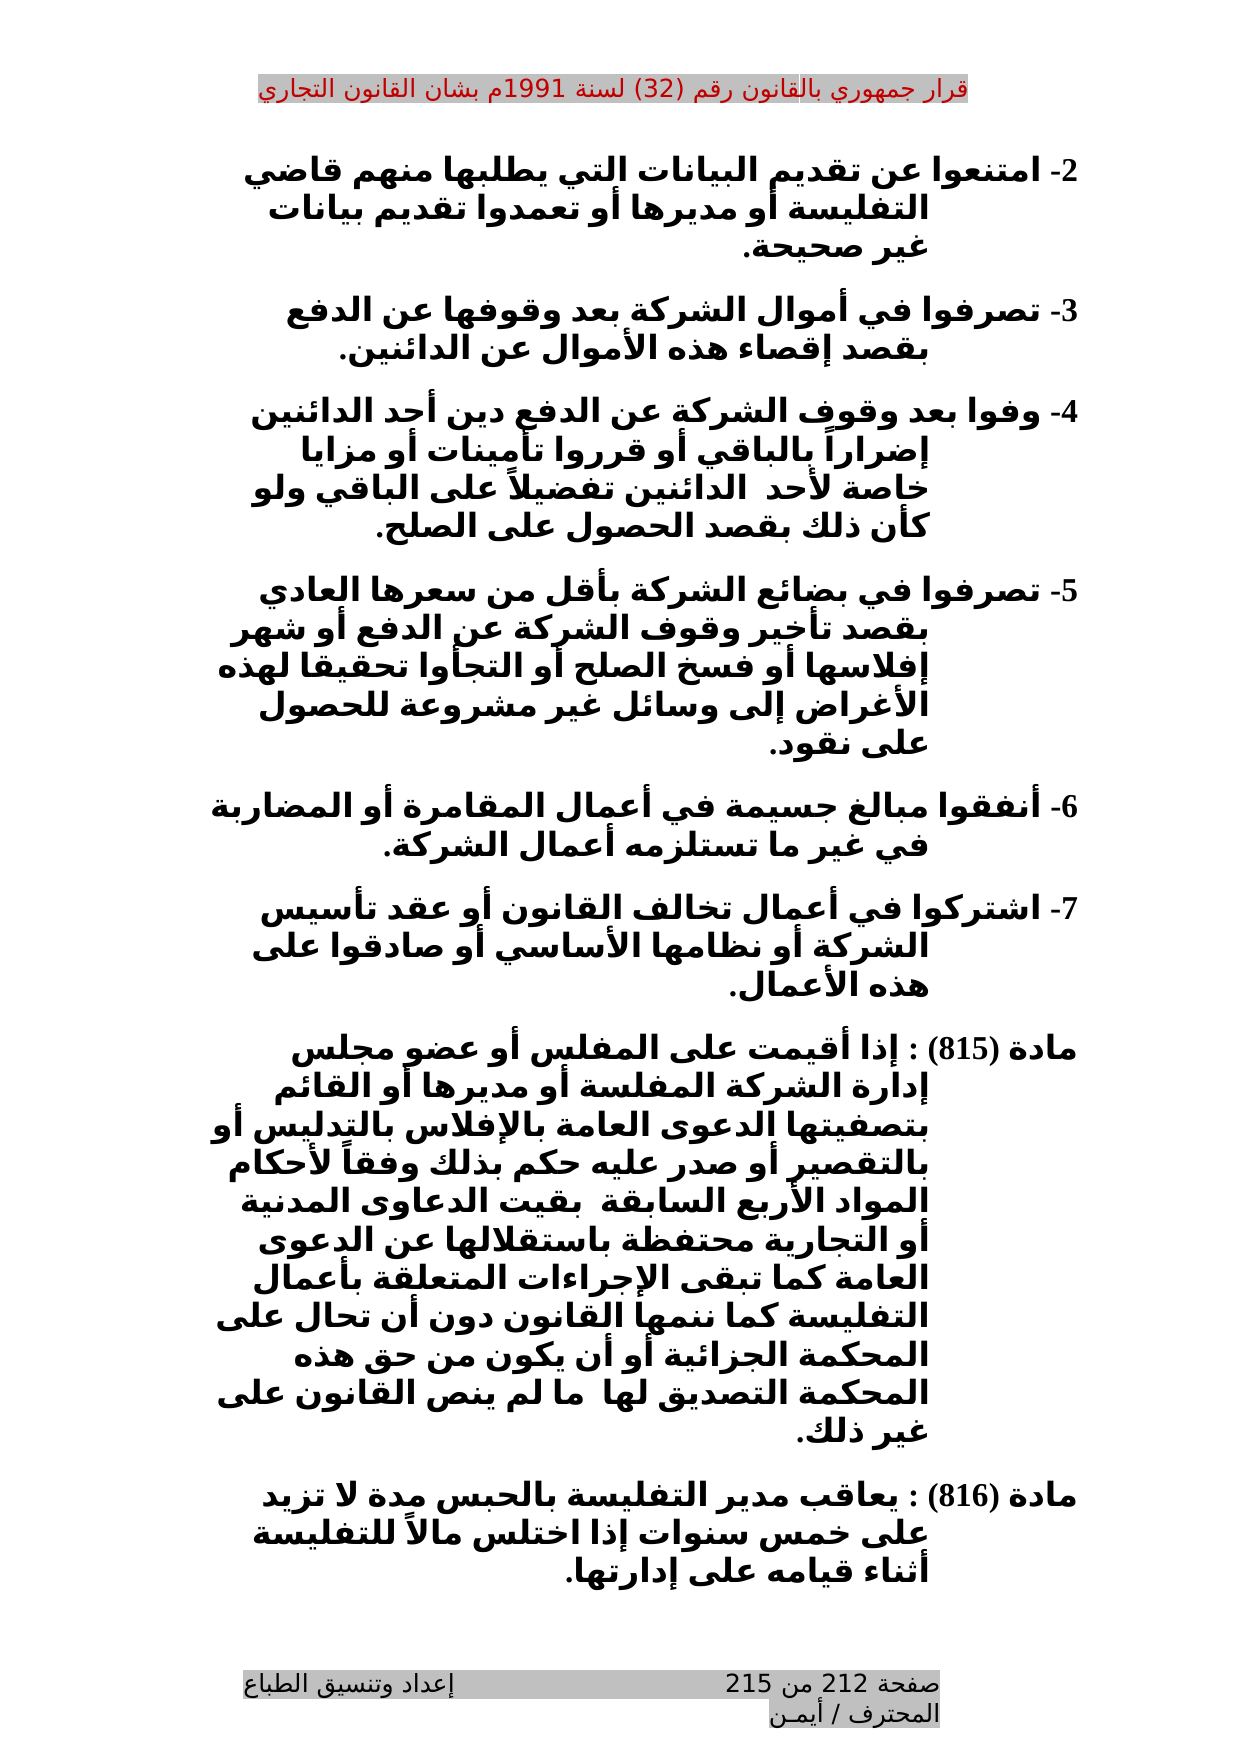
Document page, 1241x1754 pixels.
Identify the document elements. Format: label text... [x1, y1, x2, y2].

text 7- اشتركوا في أعمال تخالف القانون أو عقد تأسيس الشركة أو نظامها الأساسي أو صادقوا على هذه الأعمال. [207, 888, 1078, 1003]
text مادة (815) : إذا أقيمت على المفلس أو عضو مجلس إدارة الشركة المفلسة أو مديرها أو القائم بتصفيتها الدعوى العامة بالإفلاس بالتدليس أو بالتقصير أو صدر عليه حكم بذلك وفقاً لأحكام المواد الأربع السابقة بقيت الدعاوى المدنية أو التجارية محتفظة باستقلالها عن الدعوى العامة كما تبقى الإجراءات المتعلقة بأعمال التفليسة كما ننمها القانون دون أن تحال على المحكمة الجزائية أو أن يكون من حق هذه المحكمة التصديق لها ما لم ينص القانون على غير ذلك. [207, 1028, 1078, 1450]
text 2- امتنعوا عن تقديم البيانات التي يطلبها منهم قاضي التفليسة أو مديرها أو تعمدوا تقديم بيانات غير صحيحة. [207, 150, 1078, 265]
text 3- تصرفوا في أموال الشركة بعد وقوفها عن الدفع بقصد إقصاء هذه الأموال عن الدائنين. [207, 290, 1078, 367]
text مادة (816) : يعاقب مدير التفليسة بالحبس مدة لا تزيد على خمس سنوات إذا اختلس مالاً للتفليسة أثناء قيامه على إدارتها. [207, 1475, 1078, 1590]
text 4- وفوا بعد وقوف الشركة عن الدفع دين أحد الدائنين إضراراً بالباقي أو قرروا تأمينات أو مزايا خاصة لأحد الدائنين تفضيلاً على الباقي ولو كأن ذلك بقصد الحصول على الصلح. [207, 392, 1078, 545]
text 6- أنفقوا مبالغ جسيمة في أعمال المقامرة أو المضاربة في غير ما تستلزمه أعمال الشركة. [207, 787, 1078, 863]
text 5- تصرفوا في بضائع الشركة بأقل من سعرها العادي بقصد تأخير وقوف الشركة عن الدفع أو شهر إفلاسها أو فسخ الصلح أو التجأوا تحقيقا لهذه الأغراض إلى وسائل غير مشروعة للحصول على نقود. [207, 570, 1078, 762]
